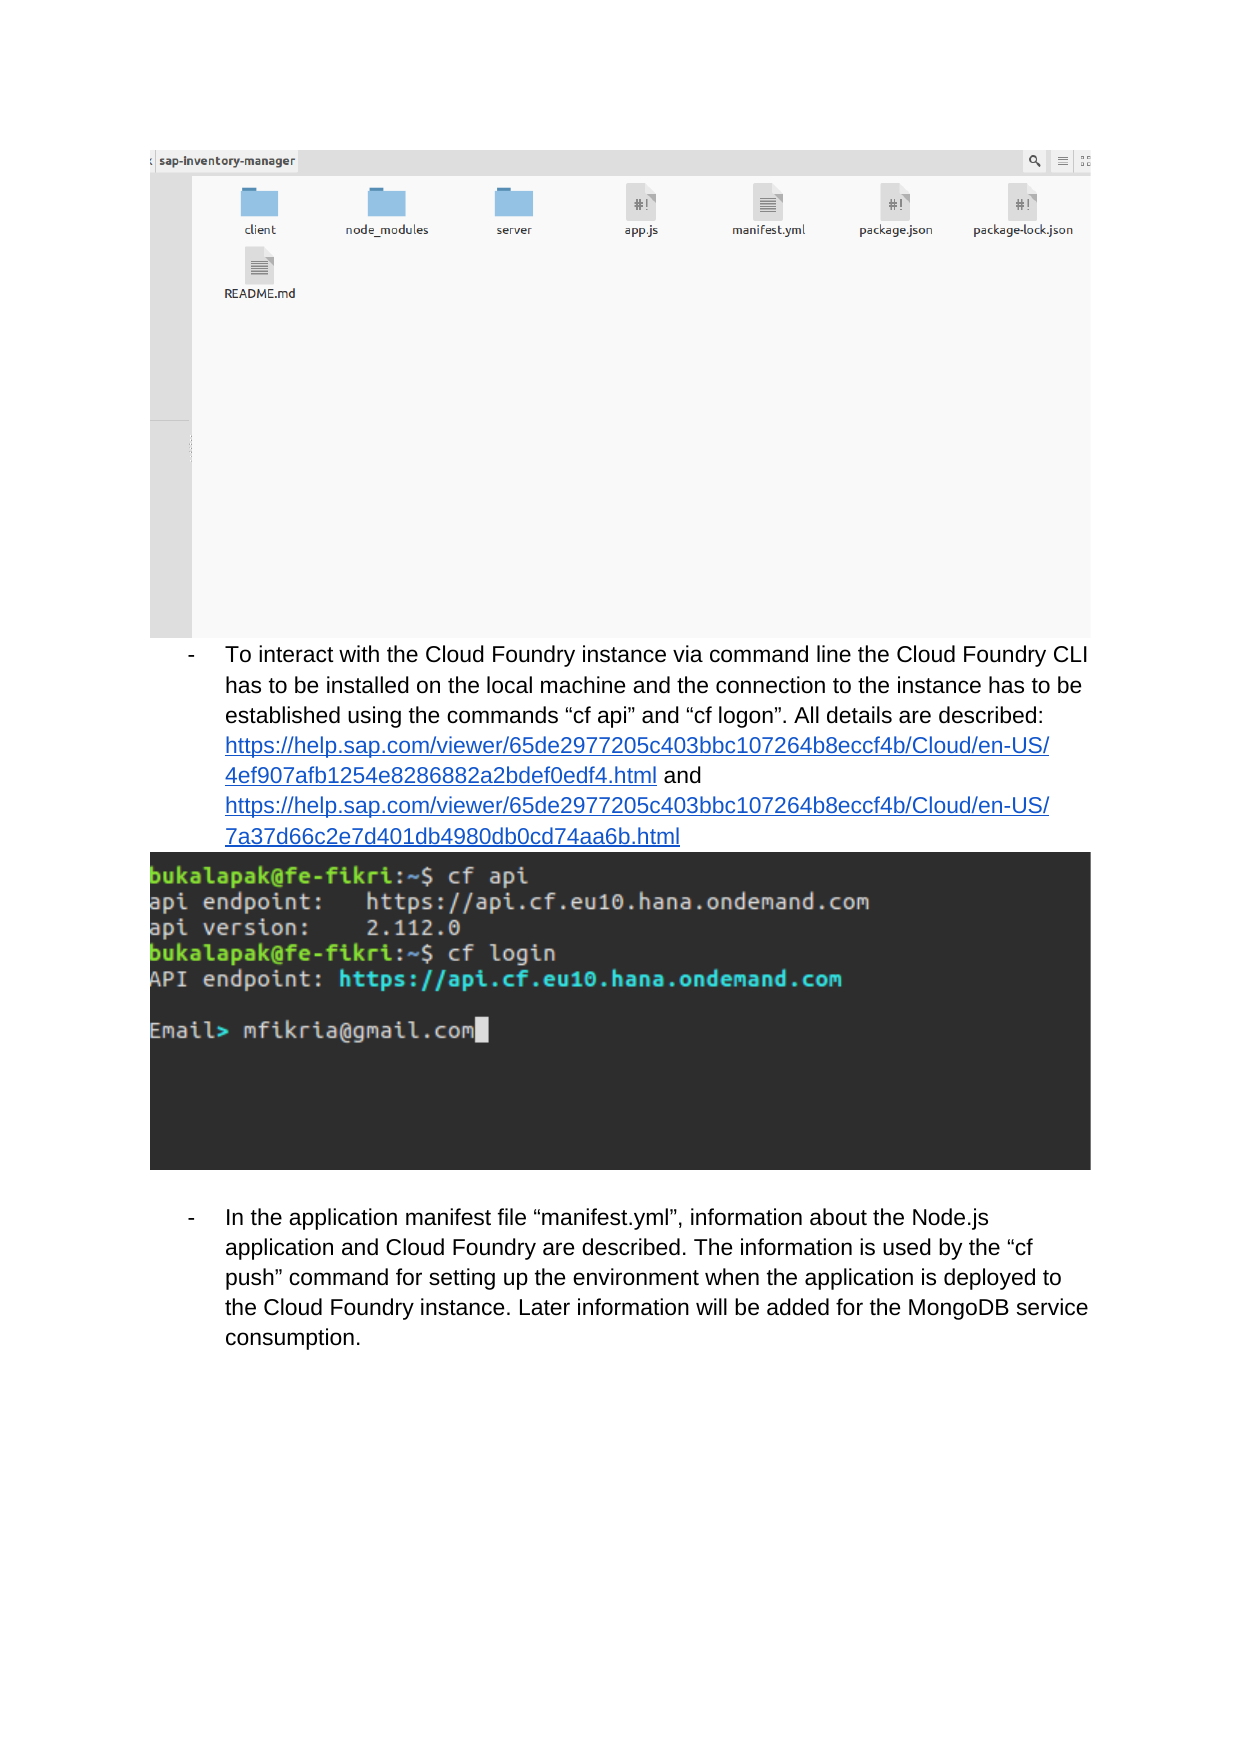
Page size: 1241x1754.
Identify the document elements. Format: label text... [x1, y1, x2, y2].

picture [150, 852, 1091, 1170]
list In the application manifest file “manifest.yml”, information about the Node.js application and Cloud Foundry are described. The information is used by the “cf push” command for setting up the environment when the application is deployed to the Cloud Foundry instance. Later information will be added for the MongoDB service consumption. [187, 1203, 1090, 1351]
picture [150, 150, 1091, 638]
list To interact with the Cloud Foundry instance via command line the Cloud Foundry CLI has to be installed on the local machine and the connection to the instance has to be established using the commands “cf api” and “cf logon”. All details are described: https://help.sap.com/viewer/65de2977205c403bbc107264b8eccf4b/Cloud/en-US/4ef907afb1254e8286882a2bdef0edf4.html and https://help.sap.com/viewer/65de2977205c403bbc107264b8eccf4b/Cloud/en-US/7a37d66c2e7d401db4980db0cd74aa6b.html [187, 641, 1090, 849]
